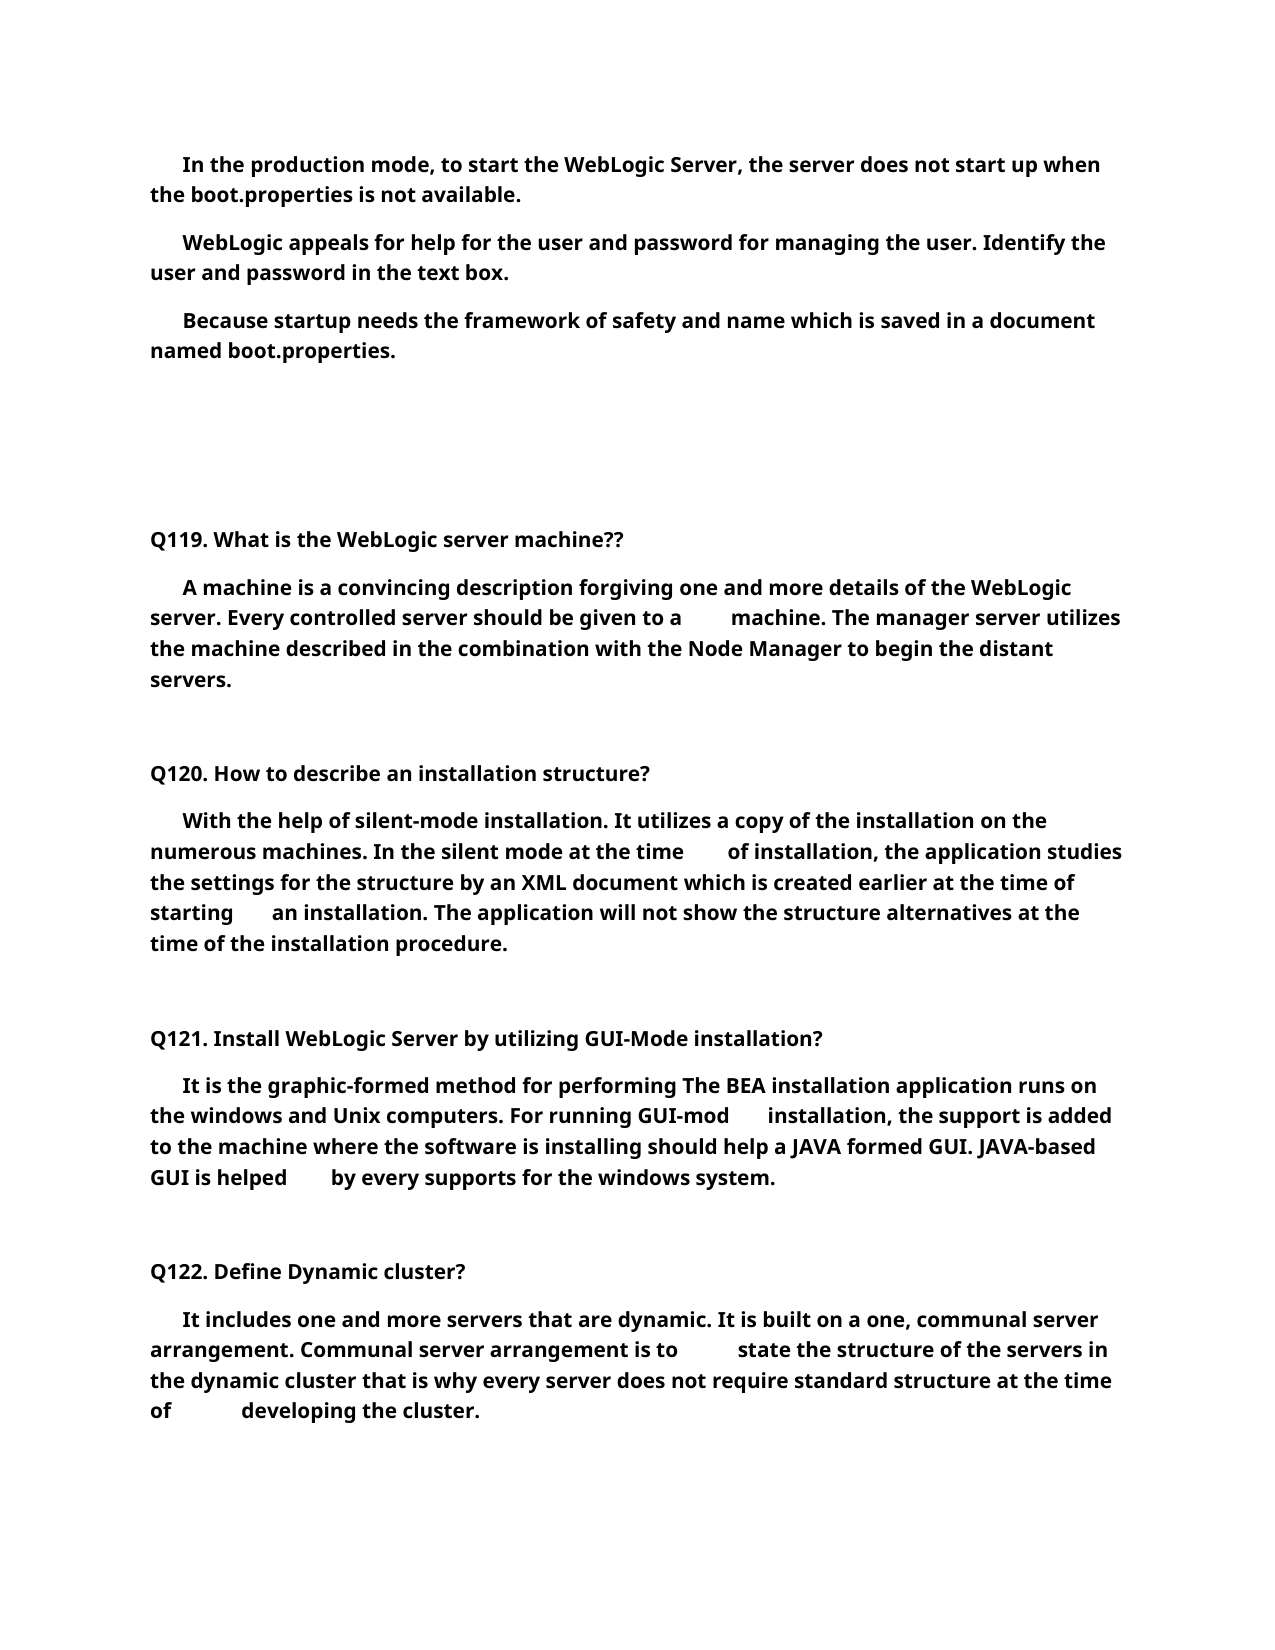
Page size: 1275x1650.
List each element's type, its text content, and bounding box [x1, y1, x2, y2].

text Q122. Define Dynamic cluster? [150, 1257, 1125, 1286]
text It is the graphic-formed method for performing The BEA installation application runs on the windows and Unix computers. For running GUI-mod installation, the support is added to the machine where the software is installing should help a JAVA formed GUI. JAVA-based GUI is helped by every supports for the windows system. [150, 1071, 1125, 1191]
text Q119. What is the WebLogic server machine?? [150, 526, 1125, 554]
text Because startup needs the framework of safety and name which is saved in a document named boot.properties. [150, 306, 1125, 365]
text With the help of silent-mode installation. It utilizes a copy of the installation on the numerous machines. In the silent mode at the time of installation, the application studies the settings for the structure by an XML document which is created earlier at the time of starting an installation. The application will not show the structure alternatives at the time of the installation procedure. [150, 807, 1125, 958]
text It includes one and more servers that are dynamic. It is built on a one, communal server arrangement. Communal server arrangement is to state the structure of the servers in the dynamic cluster that is why every server does not require standard structure at the time of developing the cluster. [150, 1305, 1125, 1425]
text Q121. Install WebLogic Server by utilizing GUI-Mode installation? [150, 1024, 1125, 1052]
text WebLogic appeals for help for the user and password for managing the user. Identify the user and password in the text box. [150, 228, 1125, 287]
text In the production mode, to start the WebLogic Server, the server does not start up when the boot.properties is not available. [150, 150, 1125, 209]
text Q120. How to describe an installation structure? [150, 759, 1125, 788]
text A machine is a convincing description forgiving one and more details of the WebLogic server. Every controlled server should be given to a machine. The manager server utilizes the machine described in the combination with the Node Manager to begin the distant servers. [150, 573, 1125, 693]
